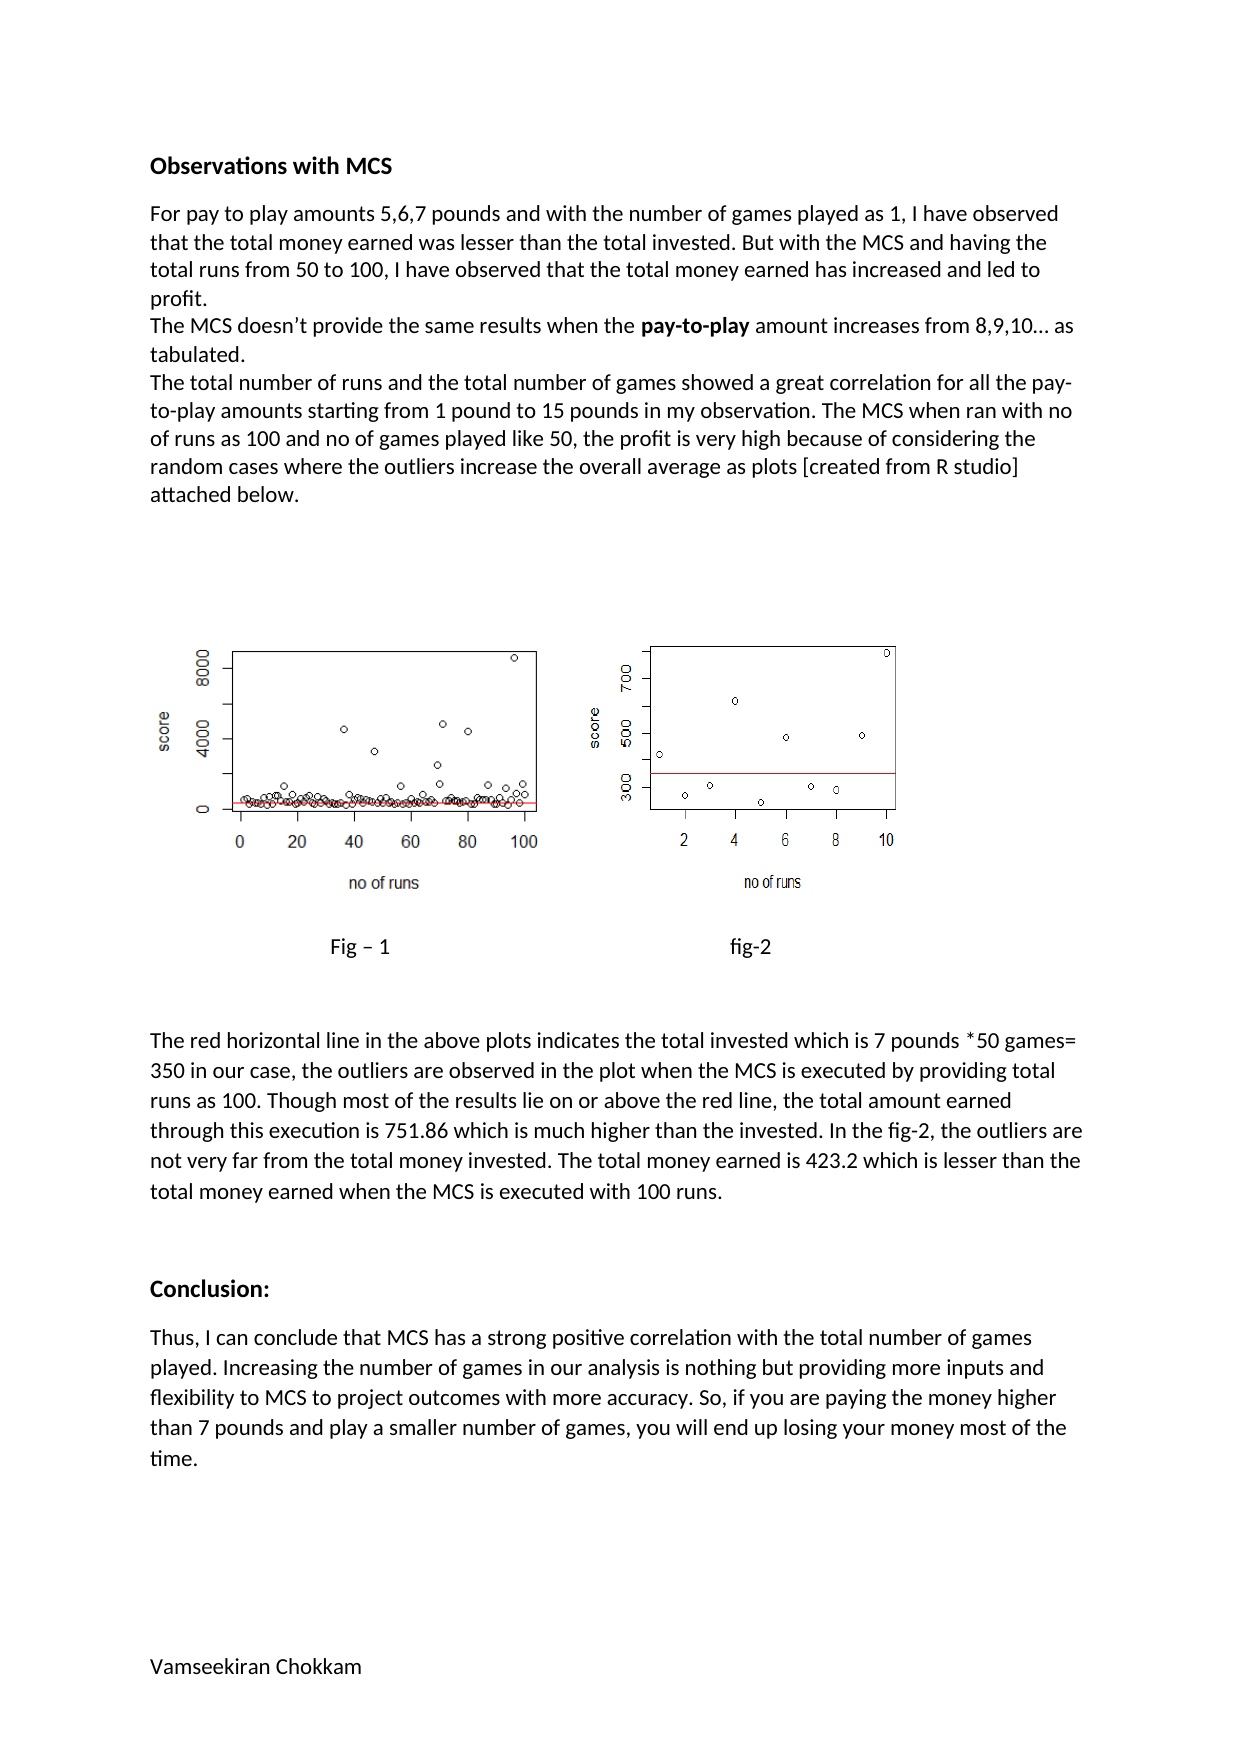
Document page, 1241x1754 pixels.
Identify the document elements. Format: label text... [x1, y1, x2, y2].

text The total number of runs and the total number of games showed a great correlation for all the pay-to-play amounts starting from 1 pound to 15 pounds in my observation. The MCS when ran with no of runs as 100 and no of games played like 50, the profit is very high because of considering the random cases where the outliers increase the overall average as plots [created from R studio] attached below. [150, 368, 1090, 508]
text Observations with MCS [150, 150, 1090, 181]
text Conclusion: [150, 1273, 1090, 1304]
picture [583, 563, 930, 914]
text Fig – 1 fig-2 [150, 932, 1090, 960]
text The MCS doesn’t provide the same results when the pay-to-play amount increases from 8,9,10… as tabulated. [150, 312, 1090, 368]
text Thus, I can conclude that MCS has a strong positive correlation with the total number of games played. Increasing the number of games in our analysis is nothing but providing more inputs and flexibility to MCS to project outcomes with more accuracy. So, if you are paying the money higher than 7 pounds and play a smaller number of games, you will end up losing your money most of the time. [150, 1323, 1090, 1472]
text For pay to play amounts 5,6,7 pounds and with the number of games played as 1, I have observed that the total money earned was lesser than the total invested. But with the MCS and having the total runs from 50 to 100, I have observed that the total money earned has increased and led to profit. [150, 199, 1090, 312]
text The red horizontal line in the above plots indicates the total invested which is 7 pounds *50 games= 350 in our case, the outliers are observed in the plot when the MCS is executed by providing total runs as 100. Though most of the results lie on or above the red line, the total amount earned through this execution is 751.86 which is much higher than the invested. In the fig-2, the outliers are not very far from the total money invested. The total money earned is 423.2 which is lesser than the total money earned when the MCS is executed with 100 runs. [150, 1026, 1090, 1205]
picture [150, 569, 579, 914]
